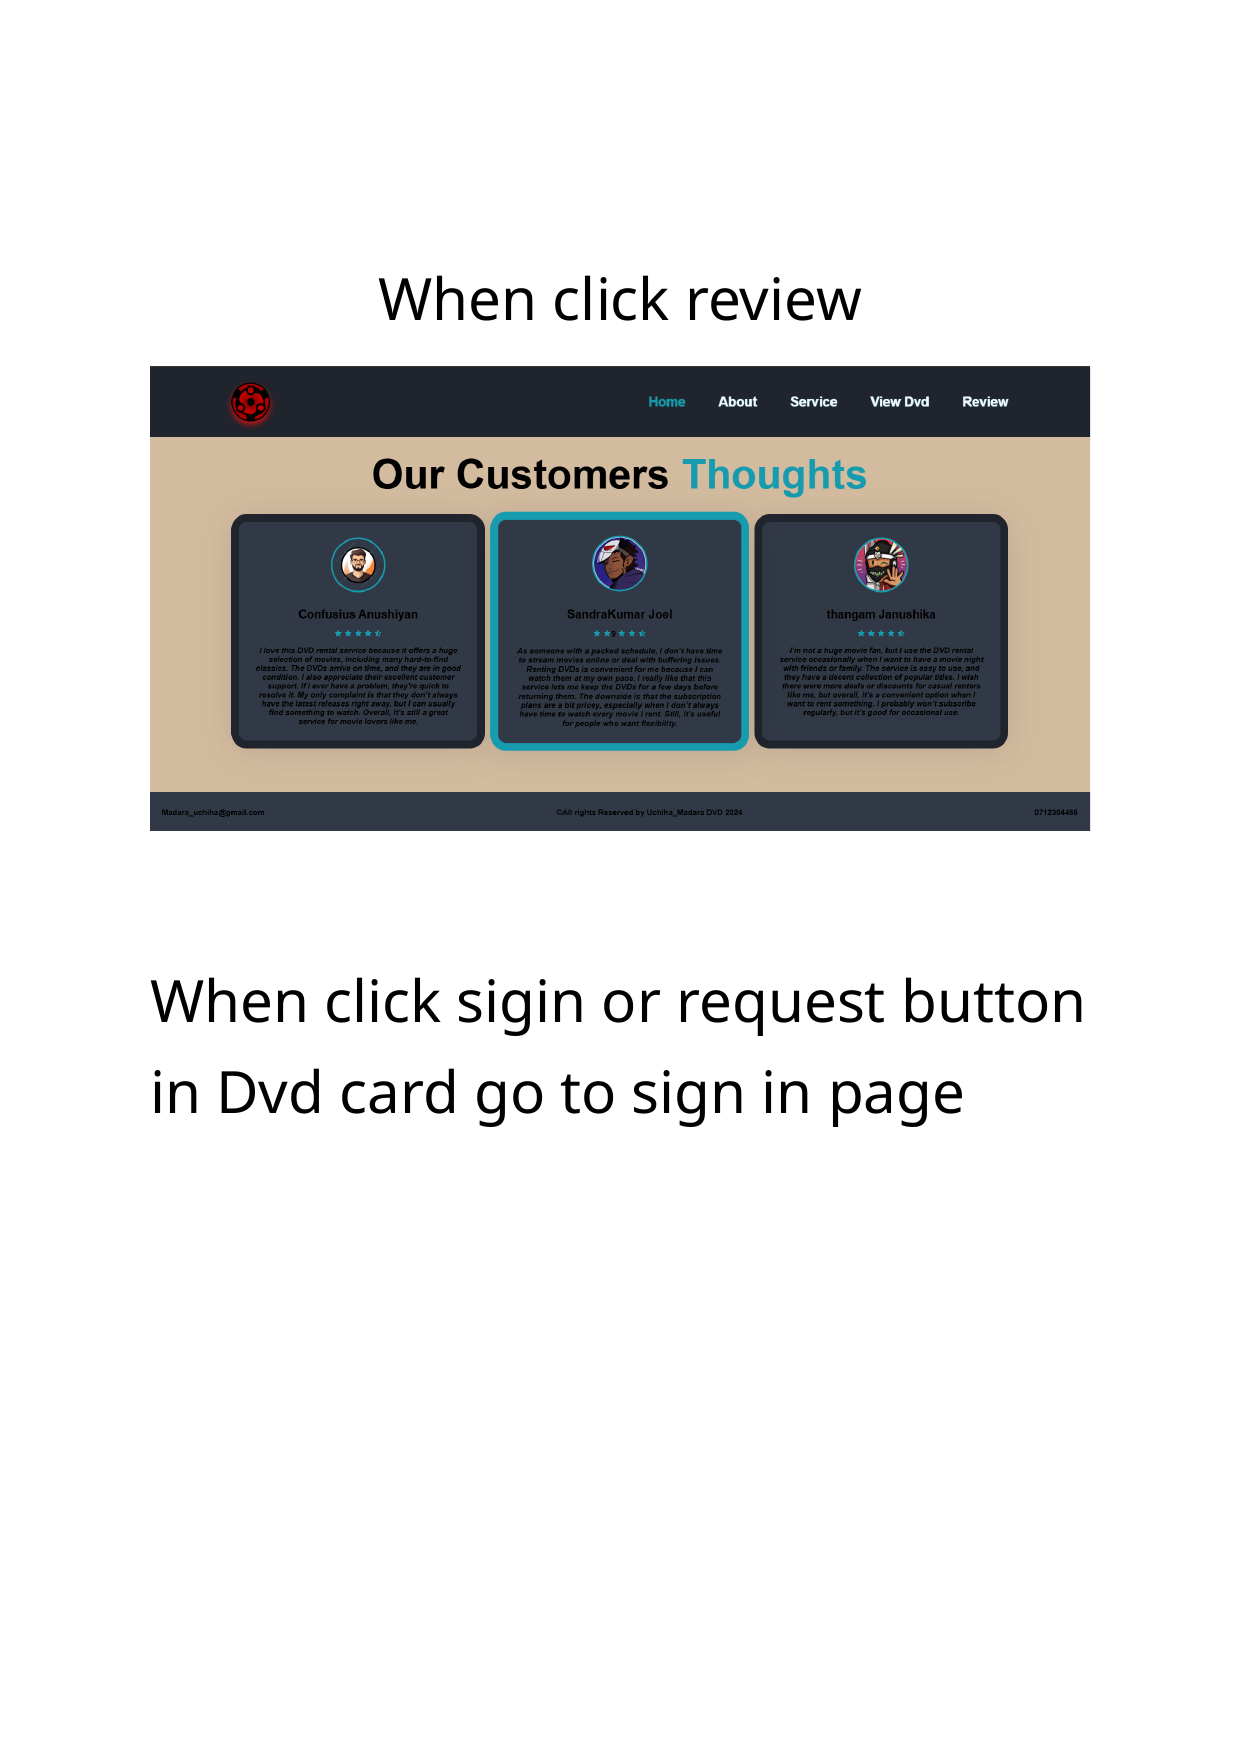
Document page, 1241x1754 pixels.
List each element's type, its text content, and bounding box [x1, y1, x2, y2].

text When click sigin or request button in Dvd card go to sign in page [150, 960, 1090, 1131]
picture [150, 366, 1091, 831]
text When click review [150, 258, 1090, 337]
